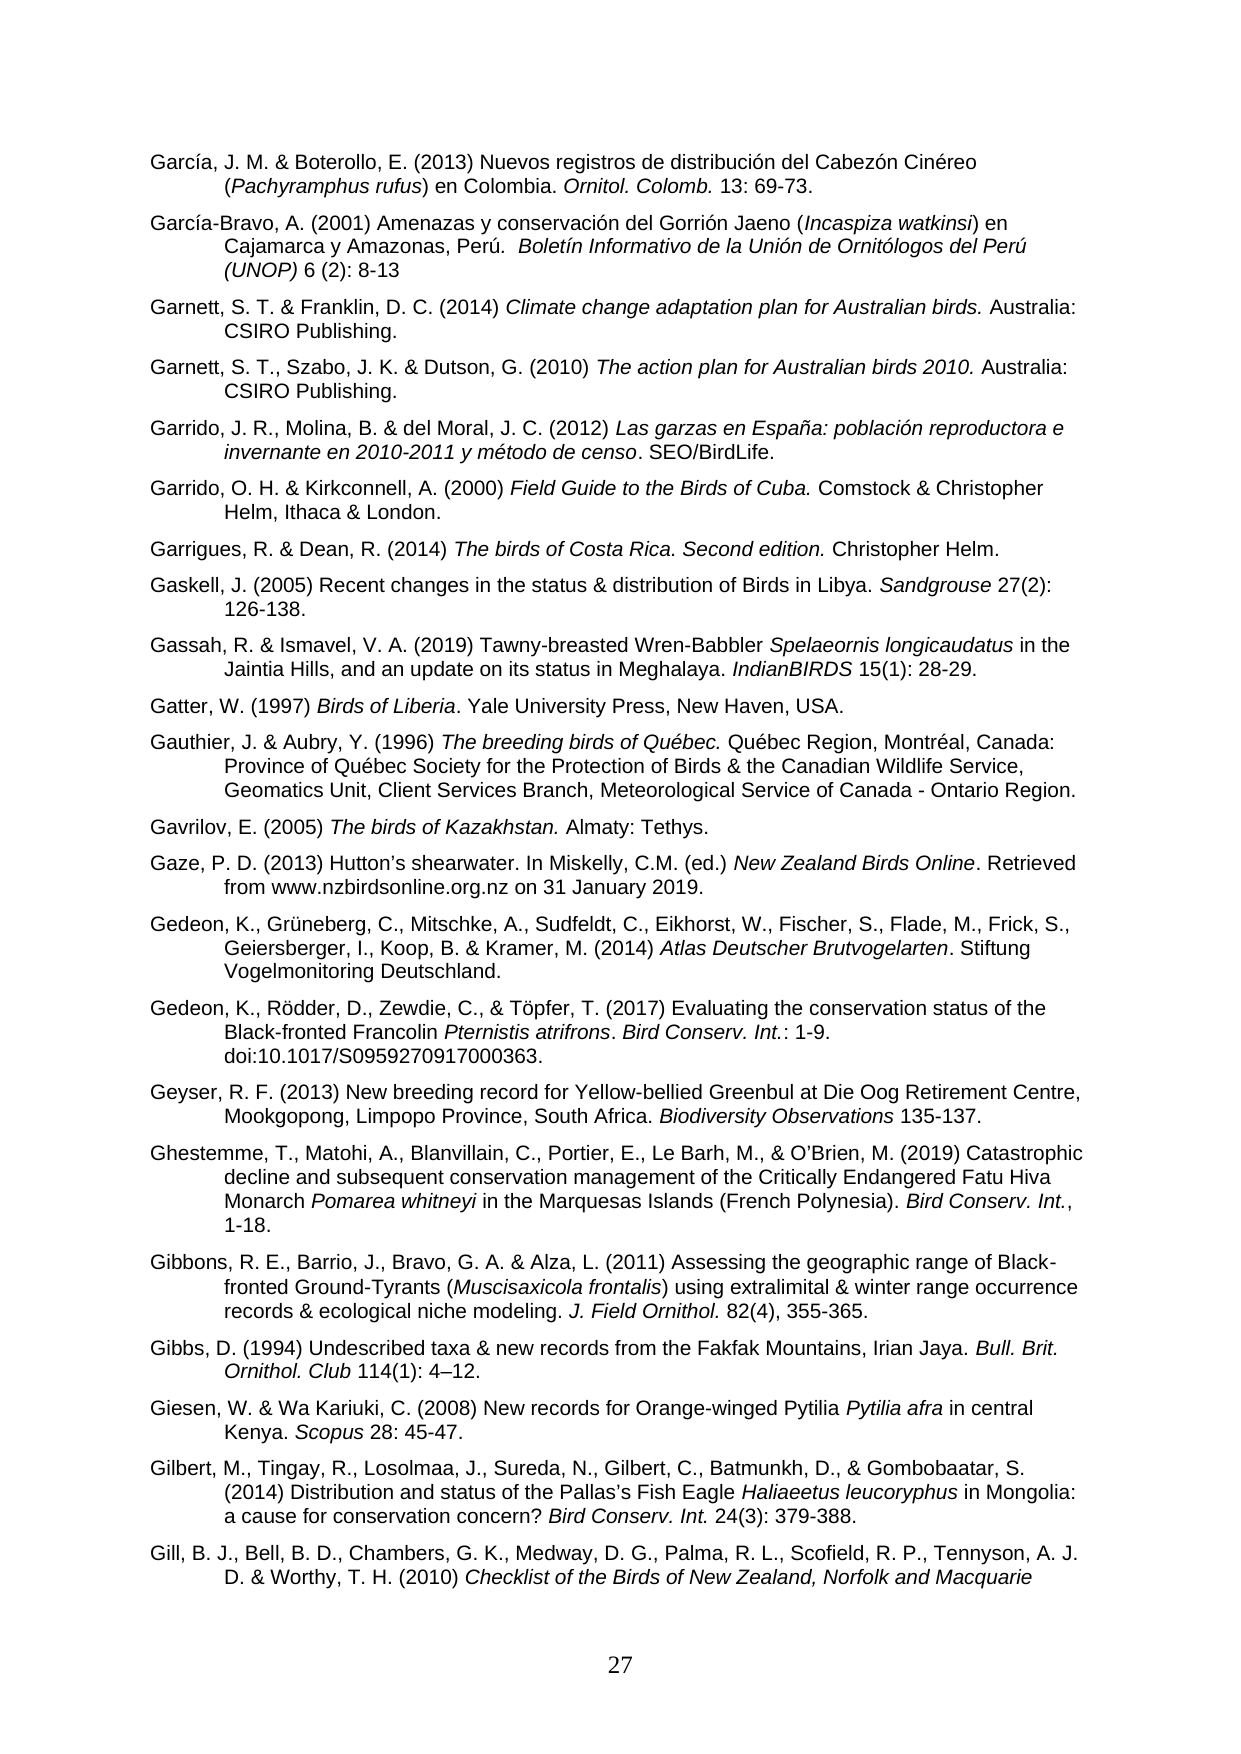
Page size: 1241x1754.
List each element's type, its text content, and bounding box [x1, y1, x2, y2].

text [150, 1541, 1090, 1588]
text Gibbons, R. E., Barrio, J., Bravo, G. A. & Alza, L. (2011) Assessing the geographic range of Black‐fronted Ground‐Tyrants (Muscisaxicola frontalis) using extralimital & winter range occurrence records & ecological niche modeling. J. Field Ornithol. 82(4), 355-365. [150, 1249, 1090, 1323]
text Garrido, O. H. & Kirkconnell, A. (2000) Field Guide to the Birds of Cuba. Comstock & Christopher Helm, Ithaca & London. [150, 476, 1090, 524]
text Gaskell, J. (2005) Recent changes in the status & distribution of Birds in Libya. Sandgrouse 27(2): 126-138. [150, 573, 1090, 621]
text Gedeon, K., Grüneberg, C., Mitschke, A., Sudfeldt, C., Eikhorst, W., Fischer, S., Flade, M., Frick, S., Geiersberger, I., Koop, B. & Kramer, M. (2014) Atlas Deutscher Brutvogelarten. Stiftung Vogelmonitoring Deutschland. [150, 911, 1090, 983]
text Garrigues, R. & Dean, R. (2014) The birds of Costa Rica. Second edition. Christopher Helm. [150, 536, 1090, 560]
text Ghestemme, T., Matohi, A., Blanvillain, C., Portier, E., Le Barh, M., & O’Brien, M. (2019) Catastrophic decline and subsequent conservation management of the Critically Endangered Fatu Hiva Monarch Pomarea whitneyi in the Marquesas Islands (French Polynesia). Bird Conserv. Int., 1-18. [150, 1141, 1090, 1236]
text García, J. M. & Boterollo, E. (2013) Nuevos registros de distribución del Cabezón Cinéreo (Pachyramphus rufus) en Colombia. Ornitol. Colomb. 13: 69-73. [150, 150, 1090, 198]
text Gilbert, M., Tingay, R., Losolmaa, J., Sureda, N., Gilbert, C., Batmunkh, D., & Gombobaatar, S. (2014) Distribution and status of the Pallas’s Fish Eagle Haliaeetus leucoryphus in Mongolia: a cause for conservation concern? Bird Conserv. Int. 24(3): 379-388. [150, 1456, 1090, 1528]
text Gassah, R. & Ismavel, V. A. (2019) Tawny-breasted Wren-Babbler Spelaeornis longicaudatus in the Jaintia Hills, and an update on its status in Meghalaya. IndianBIRDS 15(1): 28-29. [150, 633, 1090, 681]
text Gedeon, K., Rödder, D., Zewdie, C., & Töpfer, T. (2017) Evaluating the conservation status of the Black-fronted Francolin Pternistis atrifrons. Bird Conserv. Int.: 1-9. doi:10.1017/S0959270917000363. [150, 996, 1090, 1068]
text Geyser, R. F. (2013) New breeding record for Yellow-bellied Greenbul at Die Oog Retirement Centre, Mookgopong, Limpopo Province, South Africa. Biodiversity Observations 135-137. [150, 1080, 1090, 1128]
text Garnett, S. T. & Franklin, D. C. (2014) Climate change adaptation plan for Australian birds. Australia: CSIRO Publishing. [150, 295, 1090, 343]
text Gatter, W. (1997) Birds of Liberia. Yale University Press, New Haven, USA. [150, 694, 1090, 718]
text Garrido, J. R., Molina, B. & del Moral, J. C. (2012) Las garzas en España: población reproductora e invernante en 2010-2011 y método de censo. SEO/BirdLife. [150, 416, 1090, 463]
text Gibbs, D. (1994) Undescribed taxa & new records from the Fakfak Mountains, Irian Jaya. Bull. Brit. Ornithol. Club 114(1): 4–12. [150, 1335, 1090, 1383]
text Gavrilov, E. (2005) The birds of Kazakhstan. Almaty: Tethys. [150, 814, 1090, 838]
text García-Bravo, A. (2001) Amenazas y conservación del Gorrión Jaeno (Incaspiza watkinsi) en Cajamarca y Amazonas, Perú. Boletín Informativo de la Unión de Ornitólogos del Perú (UNOP) 6 (2): 8-13 [150, 210, 1090, 282]
text Gaze, P. D. (2013) Hutton’s shearwater. In Miskelly, C.M. (ed.) New Zealand Birds Online. Retrieved from www.nzbirdsonline.org.nz on 31 January 2019. [150, 851, 1090, 899]
text Giesen, W. & Wa Kariuki, C. (2008) New records for Orange-winged Pytilia Pytilia afra in central Kenya. Scopus 28: 45-47. [150, 1396, 1090, 1444]
text Garnett, S. T., Szabo, J. K. & Dutson, G. (2010) The action plan for Australian birds 2010. Australia: CSIRO Publishing. [150, 355, 1090, 403]
text Gauthier, J. & Aubry, Y. (1996) The breeding birds of Québec. Québec Region, Montréal, Canada: Province of Québec Society for the Protection of Birds & the Canadian Wildlife Service, Geomatics Unit, Client Services Branch, Meteorological Service of Canada - Ontario Region. [150, 730, 1090, 802]
